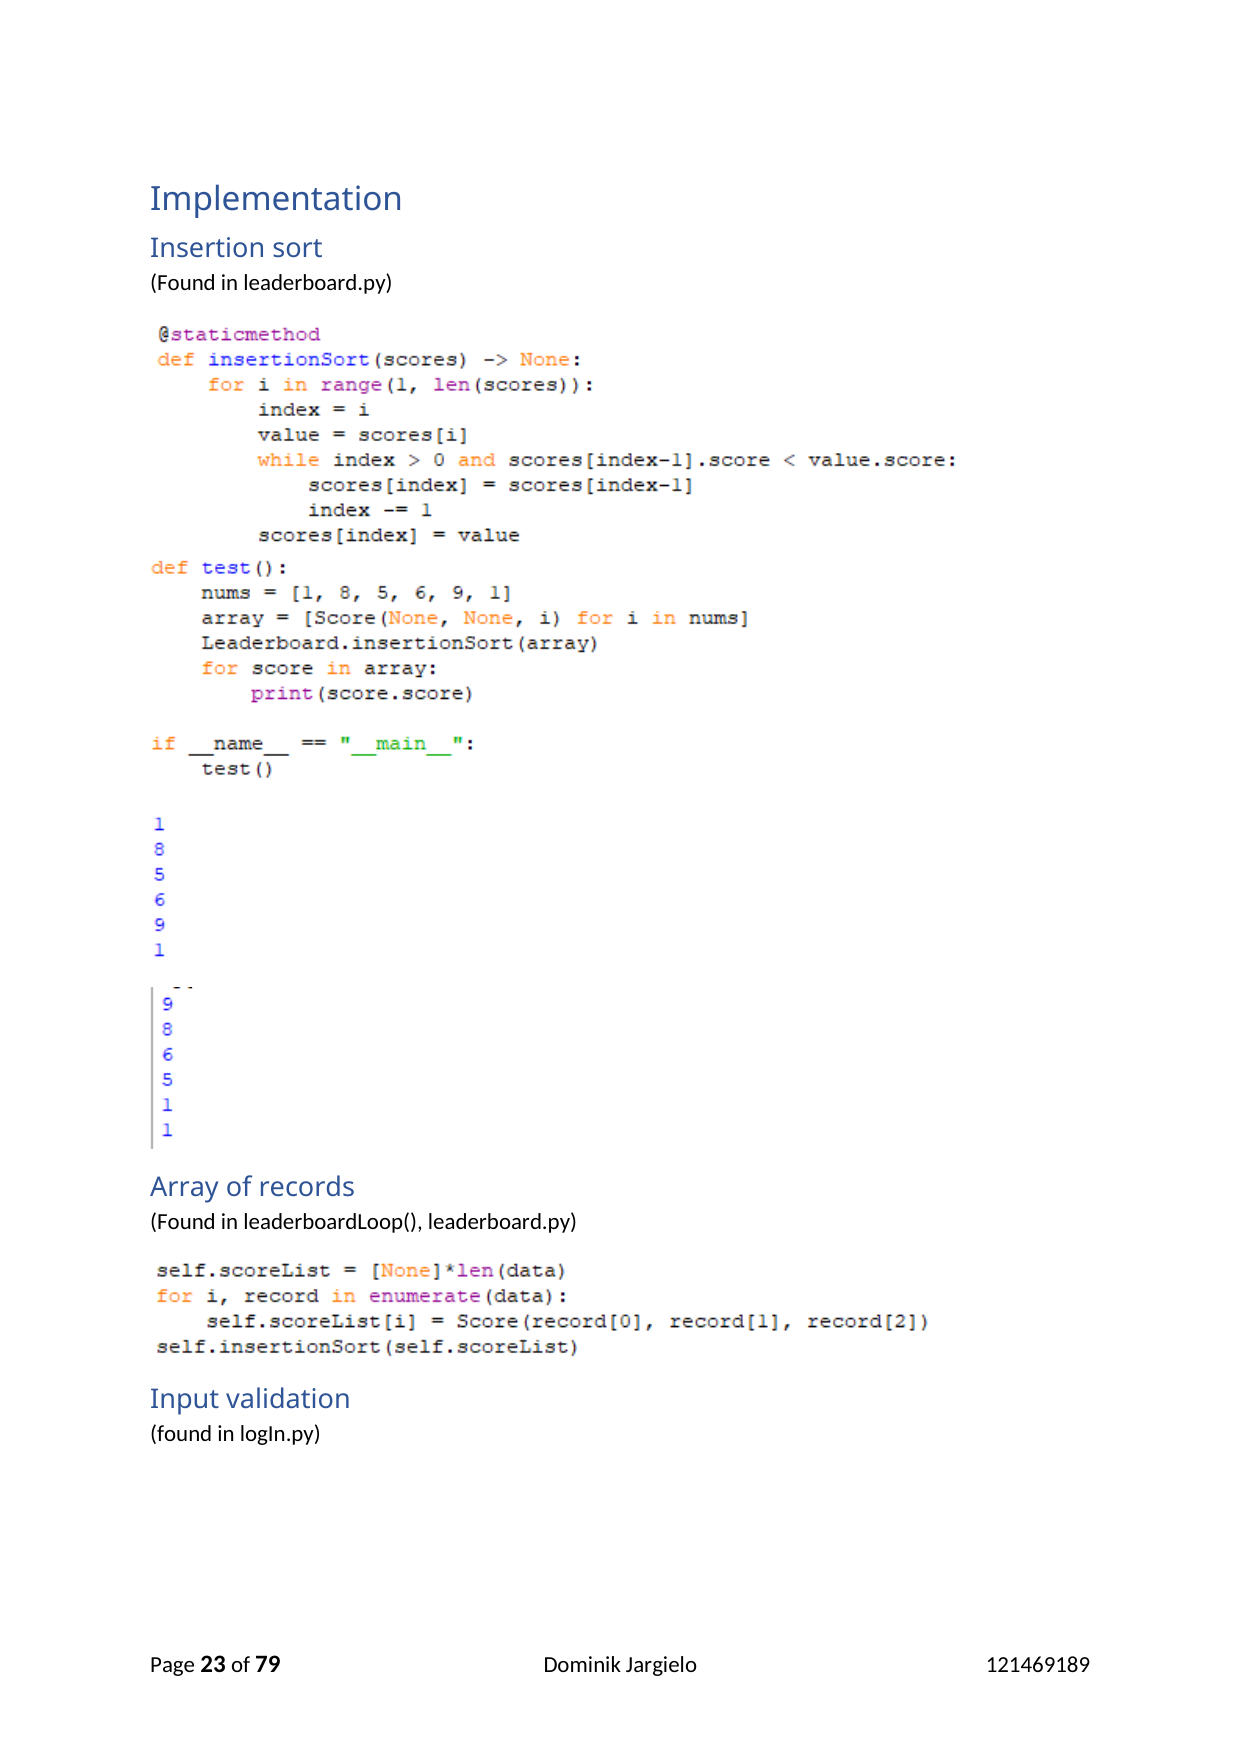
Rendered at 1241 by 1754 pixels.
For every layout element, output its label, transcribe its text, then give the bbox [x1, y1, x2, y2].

picture [150, 987, 193, 1149]
subtitle Input validation [150, 1379, 1090, 1416]
text (Found in leaderboardLoop(), leaderboard.py) [150, 1207, 1090, 1235]
picture [150, 1253, 940, 1361]
text (found in logIn.py) [150, 1419, 1090, 1447]
picture [150, 314, 965, 554]
subtitle Insertion sort [150, 228, 1090, 265]
subtitle Implementation [150, 175, 1090, 220]
text (Found in leaderboard.py) [150, 268, 1090, 296]
picture [150, 556, 758, 789]
subtitle Array of records [150, 1167, 1090, 1204]
picture [150, 807, 177, 969]
